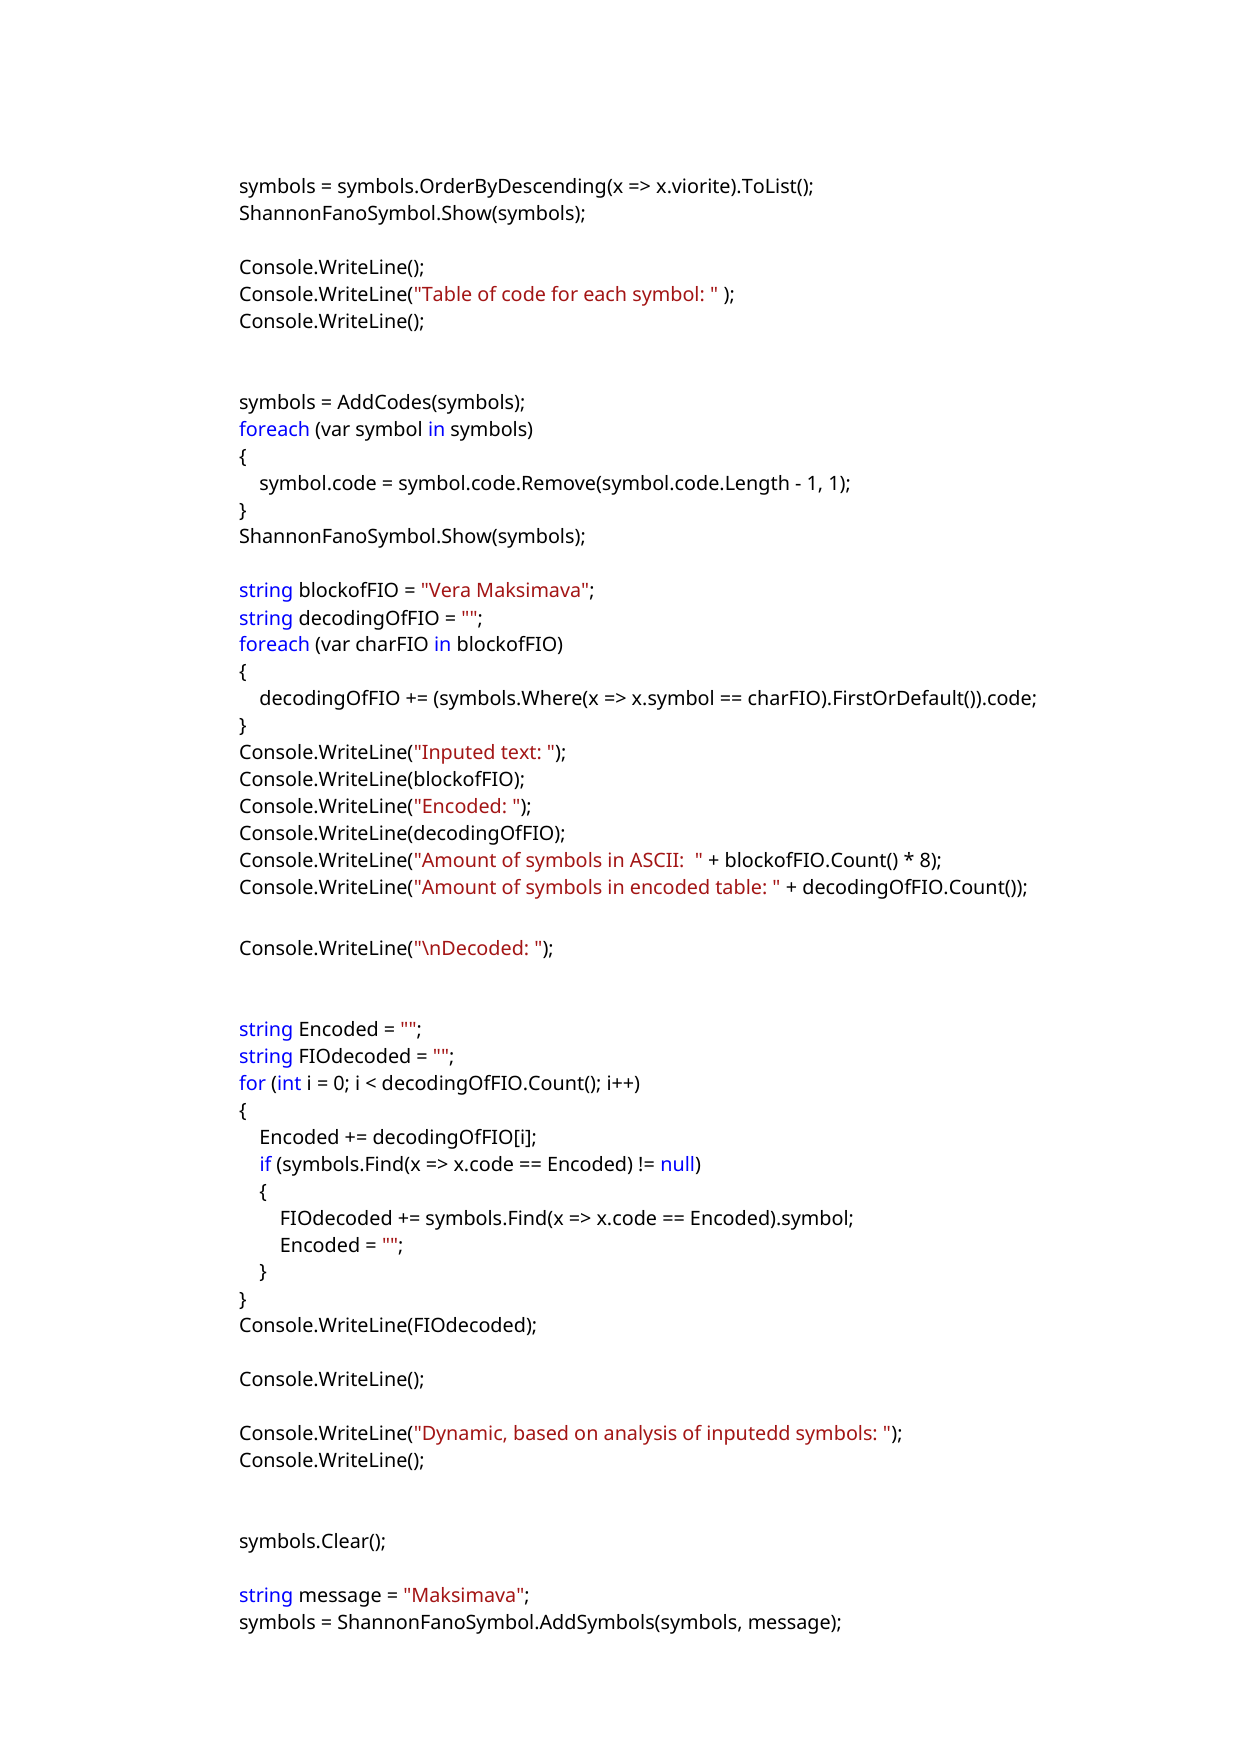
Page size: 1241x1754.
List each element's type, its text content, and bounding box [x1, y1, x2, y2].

text foreach (var symbol in symbols) [177, 415, 1152, 442]
text Console.WriteLine(); [177, 1366, 1152, 1393]
text Console.WriteLine("Inputed text: "); [177, 739, 1152, 766]
text Encoded = ""; [177, 1231, 1152, 1258]
text Console.WriteLine("\nDecoded: "); [177, 934, 1152, 961]
text string message = "Maksimava"; [177, 1582, 1152, 1608]
text string blockofFIO = "Vera Maksimava"; [177, 577, 1152, 604]
text Console.WriteLine(blockofFIO); [177, 766, 1152, 793]
text } [177, 1258, 1152, 1285]
text Console.WriteLine("Amount of symbols in encoded table: " + decodingOfFIO.Count()); [177, 873, 1152, 901]
text ShannonFanoSymbol.Show(symbols); [177, 523, 1152, 550]
text FIOdecoded += symbols.Find(x => x.code == Encoded).symbol; [177, 1204, 1152, 1231]
text Console.WriteLine("Table of code for each symbol: " ); [177, 280, 1152, 307]
text symbols = AddCodes(symbols); [177, 388, 1152, 415]
text } [177, 496, 1152, 523]
text } [177, 712, 1152, 739]
text foreach (var charFIO in blockofFIO) [177, 631, 1152, 658]
text Encoded += decodingOfFIO[i]; [177, 1123, 1152, 1150]
text { [177, 442, 1152, 469]
text Console.WriteLine(); [177, 307, 1152, 334]
text Console.WriteLine(); [177, 253, 1152, 280]
text Console.WriteLine(decodingOfFIO); [177, 819, 1152, 847]
text symbols.Clear(); [177, 1528, 1152, 1554]
text if (symbols.Find(x => x.code == Encoded) != null) [177, 1150, 1152, 1177]
text { [177, 1177, 1152, 1204]
text Console.WriteLine("Encoded: "); [177, 793, 1152, 819]
text Console.WriteLine("Dynamic, based on analysis of inputedd symbols: "); [177, 1420, 1152, 1447]
text Console.WriteLine("Amount of symbols in ASCII: " + blockofFIO.Count() * 8); [177, 847, 1152, 873]
text symbol.code = symbol.code.Remove(symbol.code.Length - 1, 1); [177, 469, 1152, 496]
text ShannonFanoSymbol.Show(symbols); [177, 199, 1152, 226]
text symbols = symbols.OrderByDescending(x => x.viorite).ToList(); [177, 172, 1152, 199]
text string decodingOfFIO = ""; [177, 604, 1152, 631]
text Console.WriteLine(); [177, 1447, 1152, 1474]
text symbols = ShannonFanoSymbol.AddSymbols(symbols, message); [177, 1608, 1152, 1636]
text for (int i = 0; i < decodingOfFIO.Count(); i++) [177, 1069, 1152, 1096]
text Console.WriteLine(FIOdecoded); [177, 1312, 1152, 1339]
text string FIOdecoded = ""; [177, 1042, 1152, 1069]
text string Encoded = ""; [177, 1015, 1152, 1042]
text { [177, 658, 1152, 685]
text } [177, 1285, 1152, 1312]
text { [177, 1096, 1152, 1123]
text decodingOfFIO += (symbols.Where(x => x.symbol == charFIO).FirstOrDefault()).code; [177, 685, 1152, 712]
